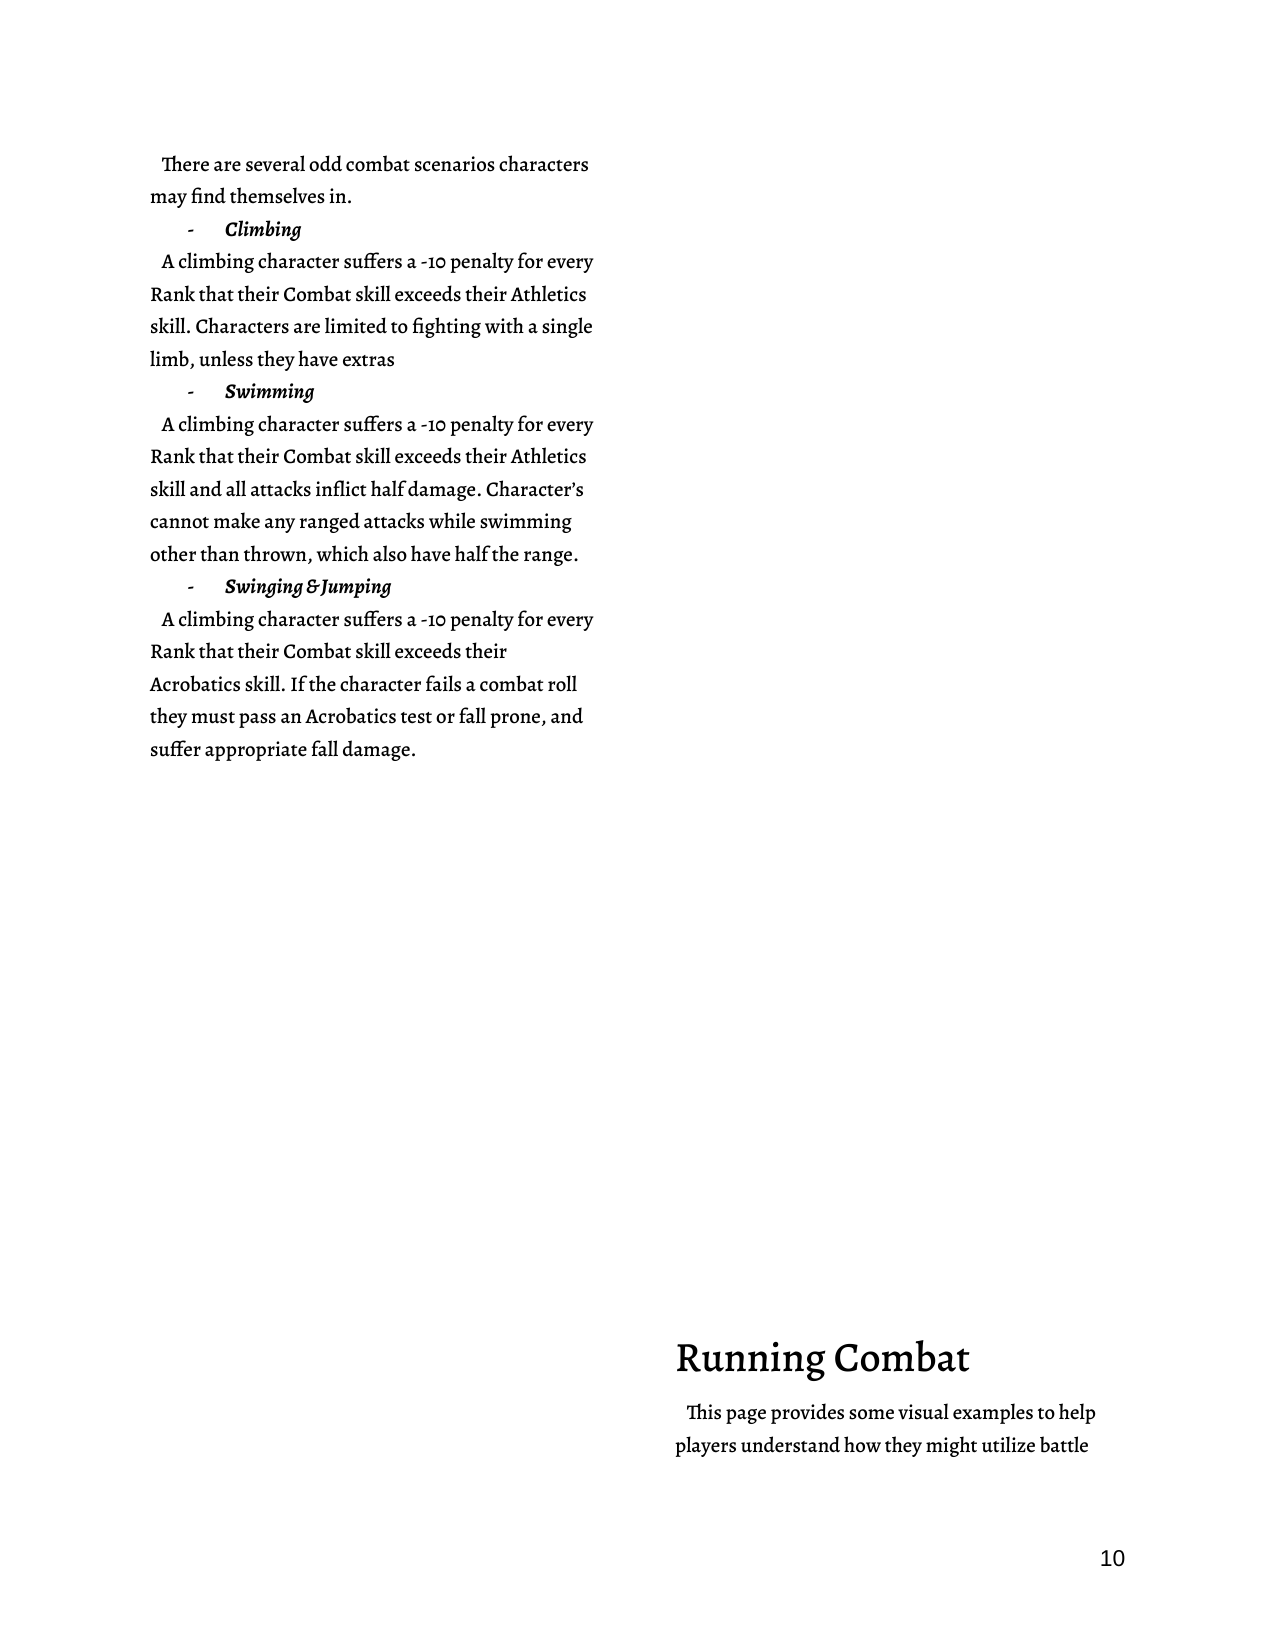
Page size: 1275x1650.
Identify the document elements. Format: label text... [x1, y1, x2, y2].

text A climbing character suffers a -10 penalty for every Rank that their Combat skill exceeds their Athletics skill and all attacks inflict half damage. Character’s cannot make any ranged attacks while swimming other than thrown, which also have half the range. [150, 410, 600, 568]
text A climbing character suffers a -10 penalty for every Rank that their Combat skill exceeds their Athletics skill. Characters are limited to fighting with a single limb, unless they have extras [150, 247, 600, 373]
text There are several odd combat scenarios characters may find themselves in. [150, 150, 600, 211]
list Swinging & Jumping [187, 572, 600, 601]
subtitle Running Combat [675, 1329, 1125, 1386]
text A climbing character suffers a -10 penalty for every Rank that their Combat skill exceeds their Acrobatics skill. If the character fails a combat roll they must pass an Acrobatics test or fall prone, and suffer appropriate fall damage. [150, 605, 600, 763]
list Swimming [187, 377, 600, 406]
list Climbing [187, 215, 600, 243]
